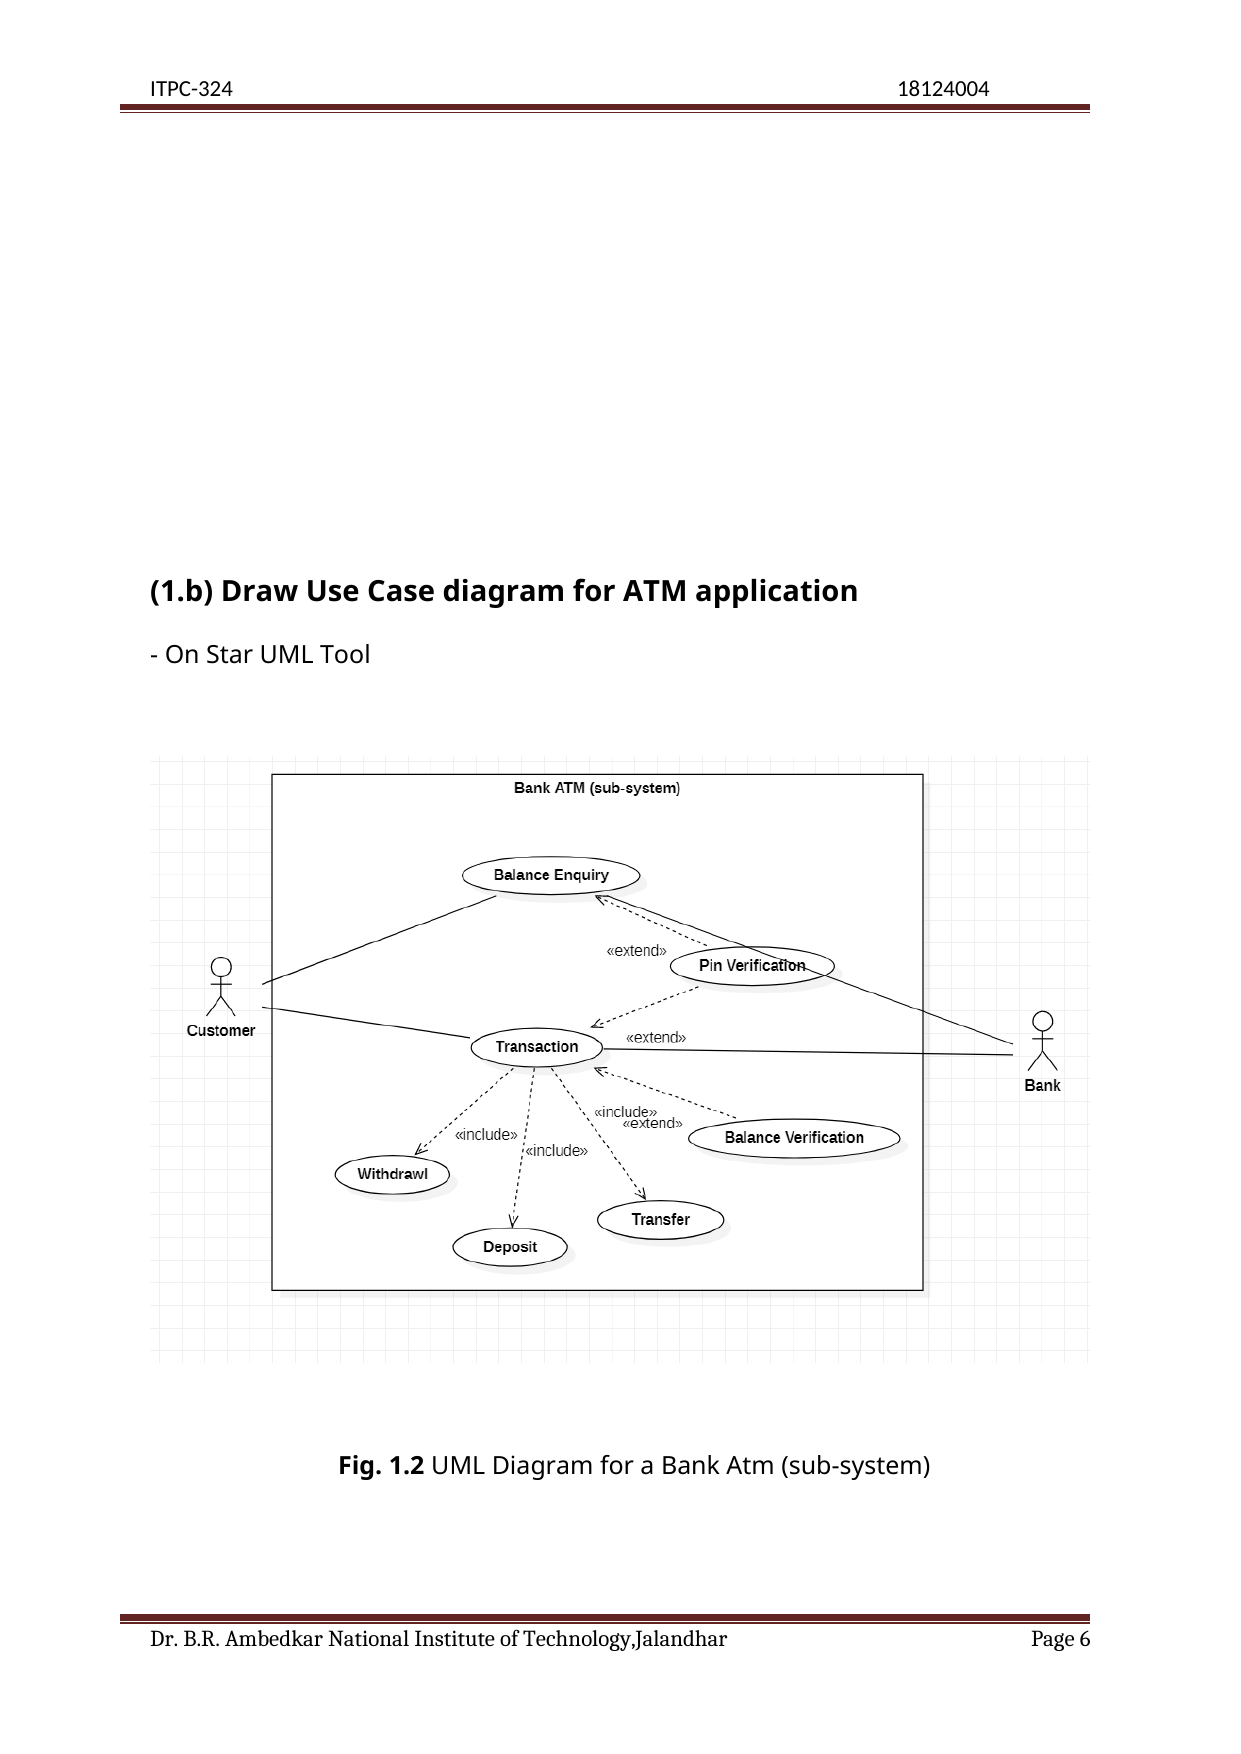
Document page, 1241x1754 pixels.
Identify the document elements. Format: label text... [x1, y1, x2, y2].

text - On Star UML Tool [150, 636, 1090, 671]
text (1.b) Draw Use Case diagram for ATM application [120, 570, 1090, 610]
picture [150, 756, 1091, 1363]
list Fig. 1.2 UML Diagram for a Bank Atm (sub-system) [178, 1447, 1090, 1481]
